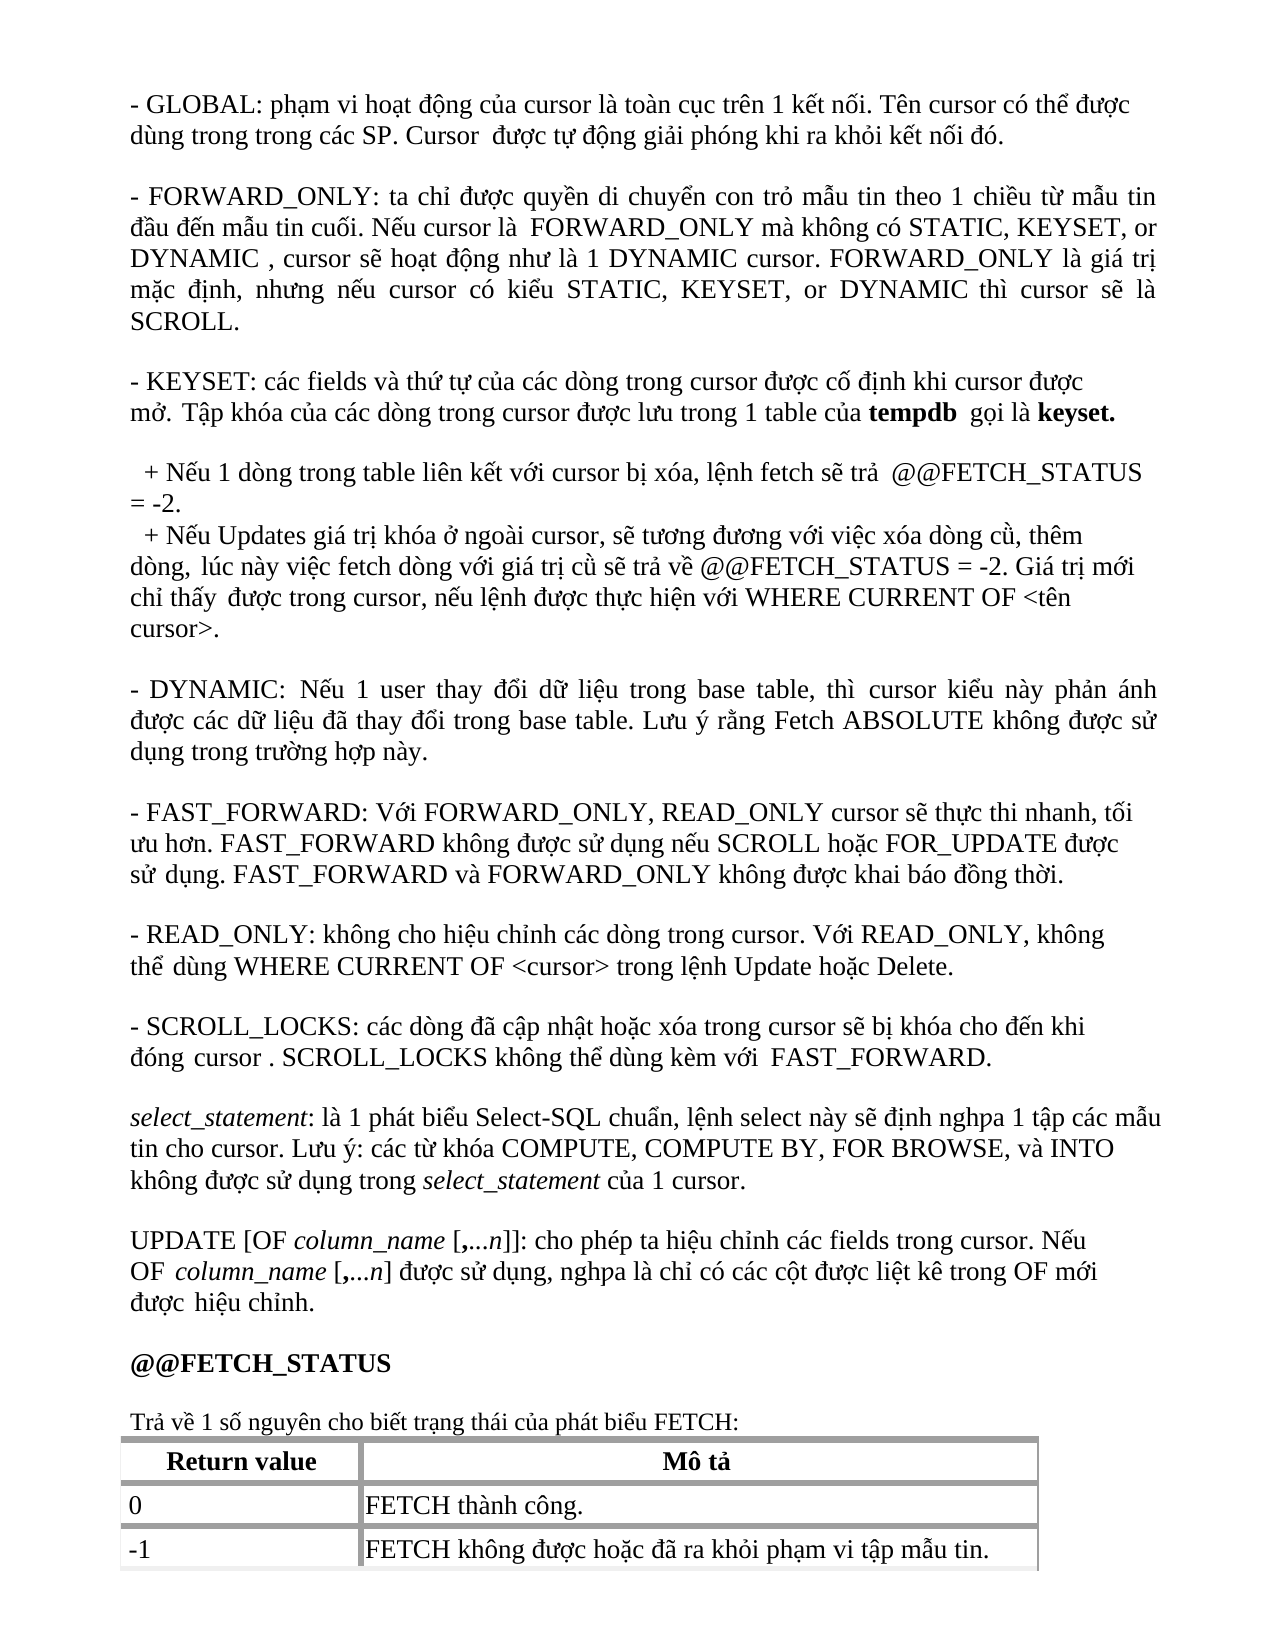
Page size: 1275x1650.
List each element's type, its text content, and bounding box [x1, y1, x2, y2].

table_cell FETCH thành công. [364, 1486, 1037, 1523]
text select_statement: là 1 phát biểu Select-SQL chuẩn, lệnh select này sẽ định nghƿa 1 tập các mẫu tin cho cursor. Lưu ý: các từ khóa COMPUTE, COMPUTE BY, FOR BROWSE, và INTO không được sử dụng trong select_statement của 1 cursor. [130, 1101, 1169, 1195]
list FAST_FORWARD: Với FORWARD_ONLY, READ_ONLY cursor sẽ thực thi nhanh, tối ưu hơn. FAST_FORWARD không được sử dụng nếu SCROLL hoặc FOR_UPDATE được sử dụng. FAST_FORWARD và FORWARD_ONLY không được khai báo đồng thời. [130, 796, 1144, 889]
table_cell 0 [121, 1486, 358, 1523]
list SCROLL_LOCKS: các dòng đã cập nhật hoặc xóa trong cursor sẽ bị khóa cho đến khi đóng cursor . SCROLL_LOCKS không thể dùng kèm với FAST_FORWARD. [130, 1010, 1144, 1072]
text = -2. [130, 488, 1169, 519]
text + Nếu Updates giá trị khóa ở ngoài cursor, sẽ tương đương với việc xóa dòng cǜ, thêm dòng, lúc này việc fetch dòng với giá trị cǜ sẽ trả về @@FETCH_STATUS = -2. Giá trị mới chỉ thấy được trong cursor, nếu lệnh được thực hiện với WHERE CURRENT OF <tên cursor>. [130, 519, 1150, 643]
table_cell -1 [121, 1529, 358, 1566]
subtitle @@FETCH_STATUS [130, 1347, 1169, 1378]
list READ_ONLY: không cho hiệu chỉnh các dòng trong cursor. Với READ_ONLY, không thể dùng WHERE CURRENT OF <cursor> trong lệnh Update hoặc Delete. [130, 918, 1144, 981]
text dùng trong trong các SP. Cursor được tự động giải phóng khi ra khỏi kết nối đó. [130, 120, 1169, 151]
text UPDATE [OF column_name [,...n]]: cho phép ta hiệu chỉnh các fields trong cursor. Nếu OF column_name [,...n] được sử dụng, nghƿa là chỉ có các cột được liệt kê trong OF mới được hiệu chỉnh. [130, 1224, 1132, 1318]
table_header Return value [121, 1443, 358, 1479]
list DYNAMIC: Nếu 1 user thay đổi dữ liệu trong base table, thì cursor kiểu này phản ánh được các dữ liệu đã thay đổi trong base table. Lưu ý rằng Fetch ABSOLUTE không được sử dụng trong trường hợp này. [130, 673, 1157, 766]
text Trả về 1 số nguyên cho biết trạng thái của phát biểu FETCH: [130, 1407, 1169, 1436]
list GLOBAL: phạm vi hoạt động của cursor là toàn cục trên 1 kết nối. Tên cursor có thể được [130, 89, 1169, 120]
list KEYSET: các fields và thứ tự của các dòng trong cursor được cố định khi cursor được mở. Tập khóa của các dòng trong cursor được lưu trong 1 table của tempdb gọi là keyset. [130, 365, 1132, 427]
table_header Mô tả [364, 1443, 1037, 1479]
table_cell FETCH không được hoặc đã ra khỏi phạm vi tập mẫu tin. [364, 1529, 1037, 1566]
text + Nếu 1 dòng trong table liên kết với cursor bị xóa, lệnh fetch sẽ trả @@FETCH_STATUS [143, 457, 1169, 488]
list FORWARD_ONLY: ta chỉ được quyền di chuyển con trỏ mẫu tin theo 1 chiều từ mẫu tin đầu đến mẫu tin cuối. Nếu cursor là FORWARD_ONLY mà không có STATIC, KEYSET, or DYNAMIC , cursor sẽ hoạt động như là 1 DYNAMIC cursor. FORWARD_ONLY là giá trị mặc định, nhưng nếu cursor có kiểu STATIC, KEYSET, or DYNAMIC thì cursor sẽ là SCROLL. [130, 180, 1157, 336]
